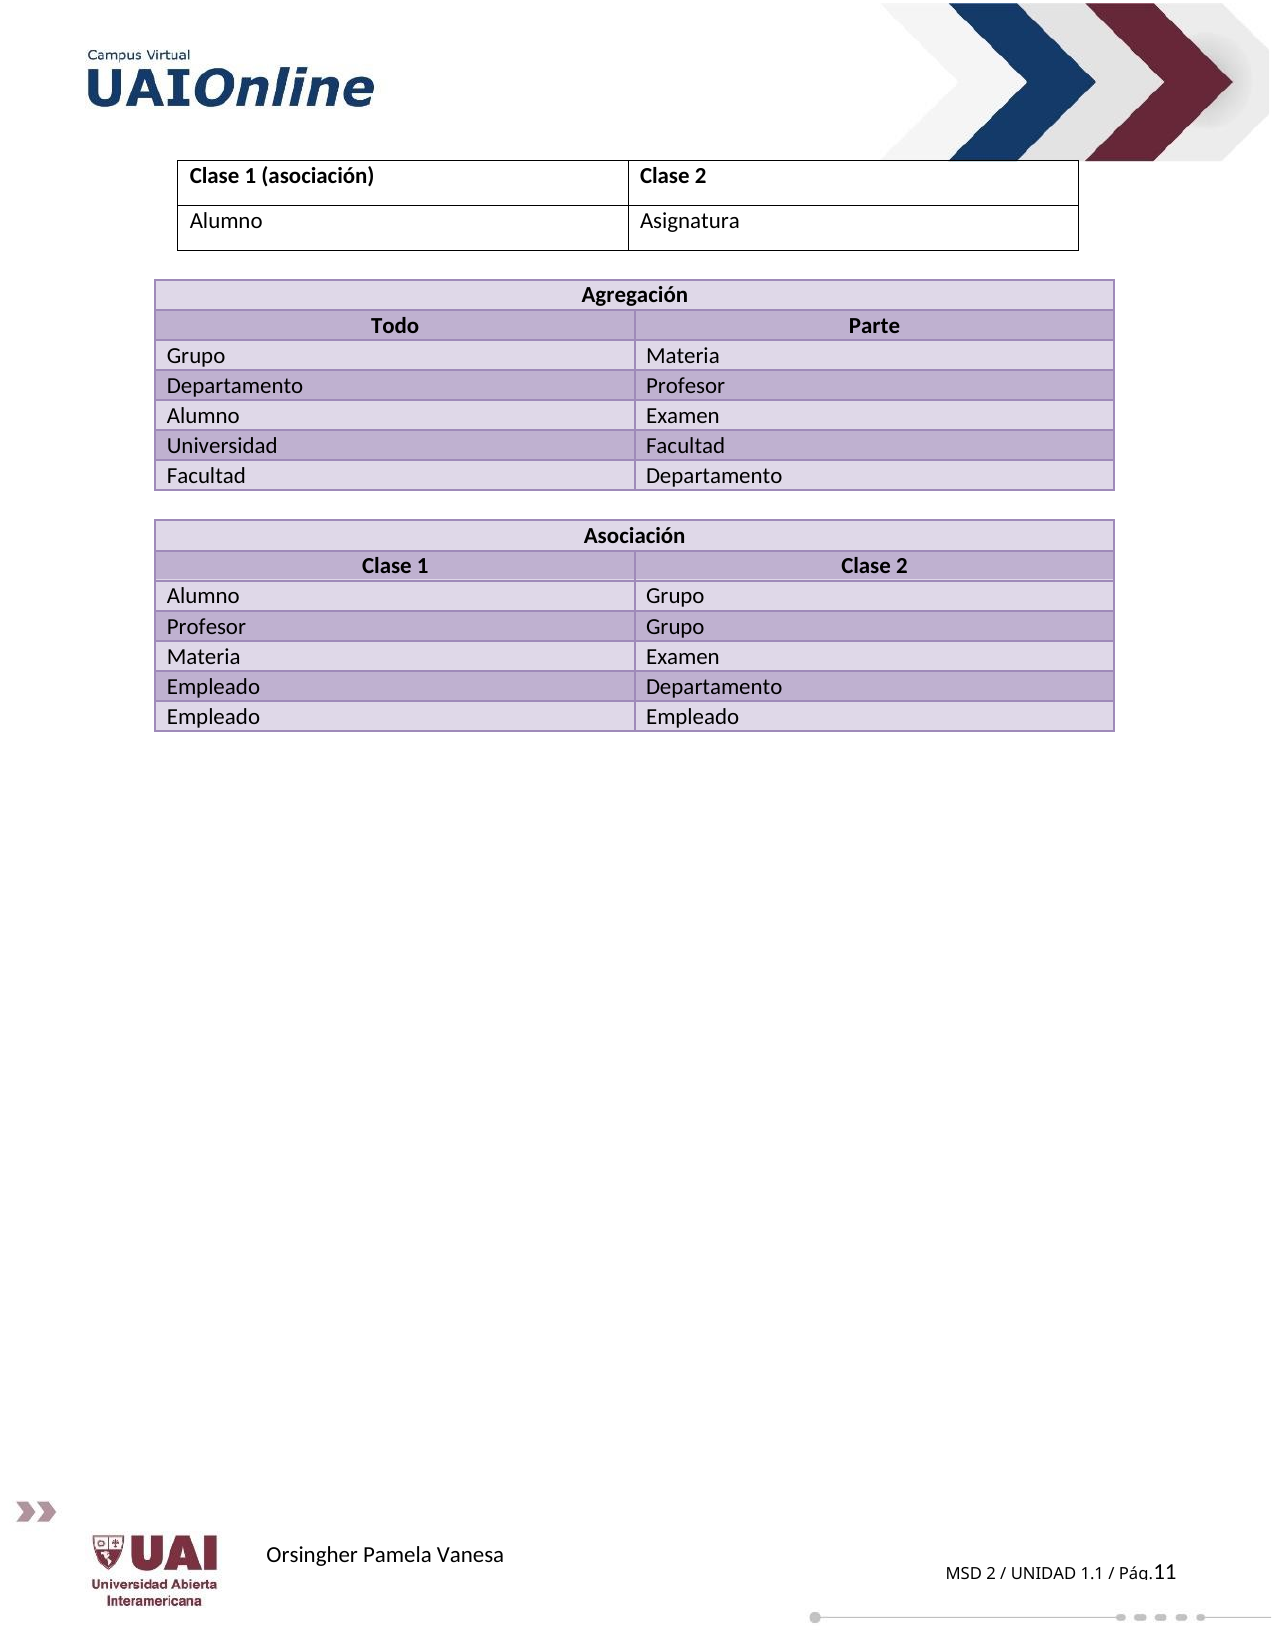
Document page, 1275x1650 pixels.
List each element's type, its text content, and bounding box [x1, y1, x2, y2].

table_cell Clase 1 [156, 552, 634, 579]
table_cell Departamento [636, 461, 1113, 489]
table_header Clase 2 [629, 161, 1078, 205]
table_header Agregación [156, 281, 1113, 309]
table_cell Departamento [636, 672, 1113, 700]
table_cell Asignatura [629, 206, 1078, 249]
table_cell Profesor [636, 371, 1113, 399]
table_cell Alumno [156, 582, 634, 610]
picture [9, 1500, 1272, 1630]
table_cell Materia [156, 642, 634, 670]
table_cell Parte [636, 311, 1113, 339]
table_cell Alumno [156, 401, 634, 429]
table_cell Examen [636, 642, 1113, 670]
table_cell Facultad [156, 461, 634, 489]
table_cell Clase 2 [636, 552, 1113, 579]
table_cell Empleado [156, 702, 634, 730]
table_cell Examen [636, 401, 1113, 429]
table_cell Alumno [178, 206, 628, 249]
table_cell Materia [636, 341, 1113, 369]
table_cell Grupo [636, 582, 1113, 610]
picture [85, 3, 1270, 162]
table_cell Todo [156, 311, 634, 339]
table_cell Departamento [156, 371, 634, 399]
table_cell Facultad [636, 431, 1113, 459]
table_header Clase 1 (asociación) [178, 161, 628, 205]
table_cell Grupo [636, 612, 1113, 640]
table_cell Universidad [156, 431, 634, 459]
table_cell Empleado [156, 672, 634, 700]
table_cell Profesor [156, 612, 634, 640]
table_cell Grupo [156, 341, 634, 369]
table_cell Empleado [636, 702, 1113, 730]
table_header Asociación [156, 521, 1113, 549]
